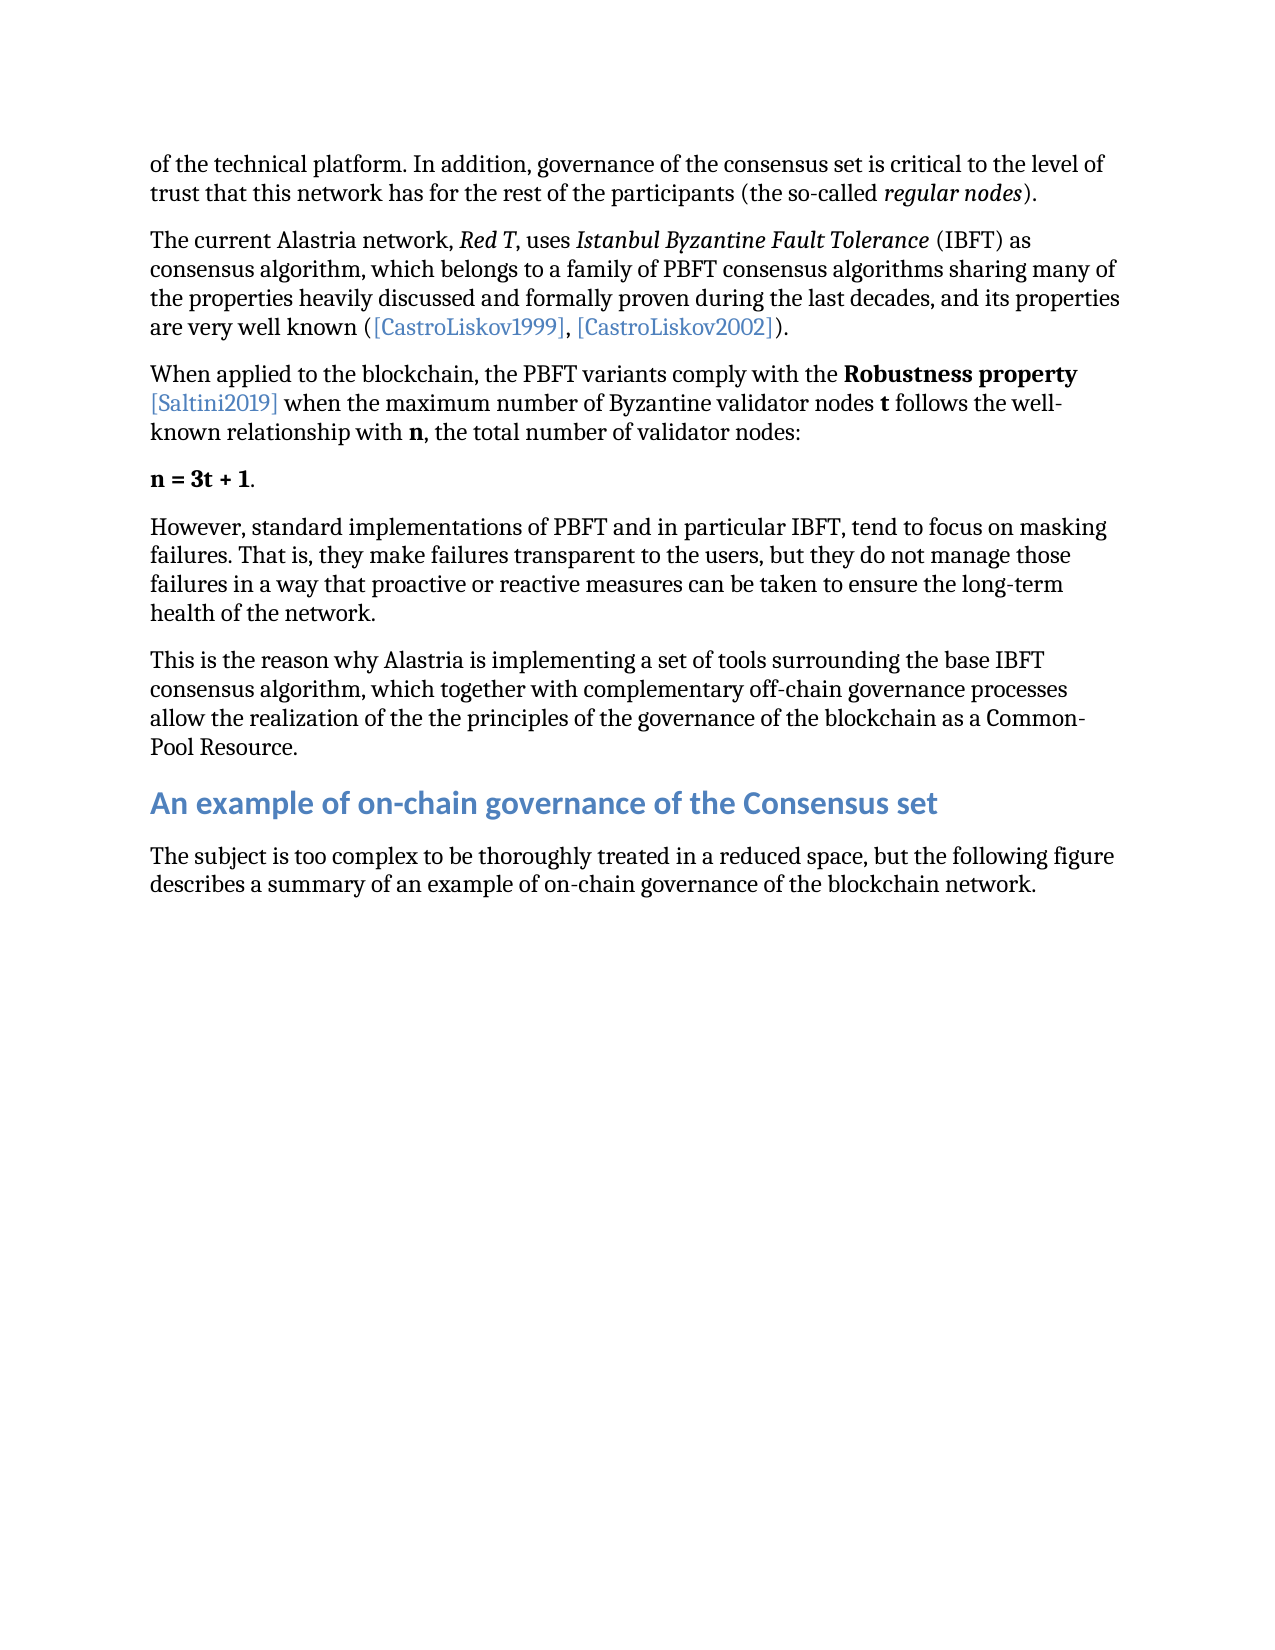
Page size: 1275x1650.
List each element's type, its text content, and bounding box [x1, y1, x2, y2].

text The subject is too complex to be thoroughly treated in a reduced space, but the following figure describes a summary of an example of on-chain governance of the blockchain network. [150, 842, 1125, 899]
subtitle An example of on-chain governance of the Consensus set [150, 782, 1125, 823]
text The current Alastria network, Red T, uses Istanbul Byzantine Fault Tolerance (IBFT) as consensus algorithm, which belongs to a family of PBFT consensus algorithms sharing many of the properties heavily discussed and formally proven during the last decades, and its properties are very well known ([CastroLiskov1999], [CastroLiskov2002]). [150, 226, 1125, 341]
text When applied to the blockchain, the PBFT variants comply with the Robustness property [Saltini2019] when the maximum number of Byzantine validator nodes t follows the well-known relationship with n, the total number of validator nodes: [150, 360, 1125, 446]
text However, standard implementations of PBFT and in particular IBFT, tend to focus on masking failures. That is, they make failures transparent to the users, but they do not manage those failures in a way that proactive or reactive measures can be taken to ensure the long-term health of the network. [150, 512, 1125, 627]
text n = 3t + 1. [150, 465, 1125, 494]
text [150, 150, 1125, 207]
text This is the reason why Alastria is implementing a set of tools surrounding the base IBFT consensus algorithm, which together with complementary off-chain governance processes allow the realization of the the principles of the governance of the blockchain as a Common-Pool Resource. [150, 646, 1125, 761]
